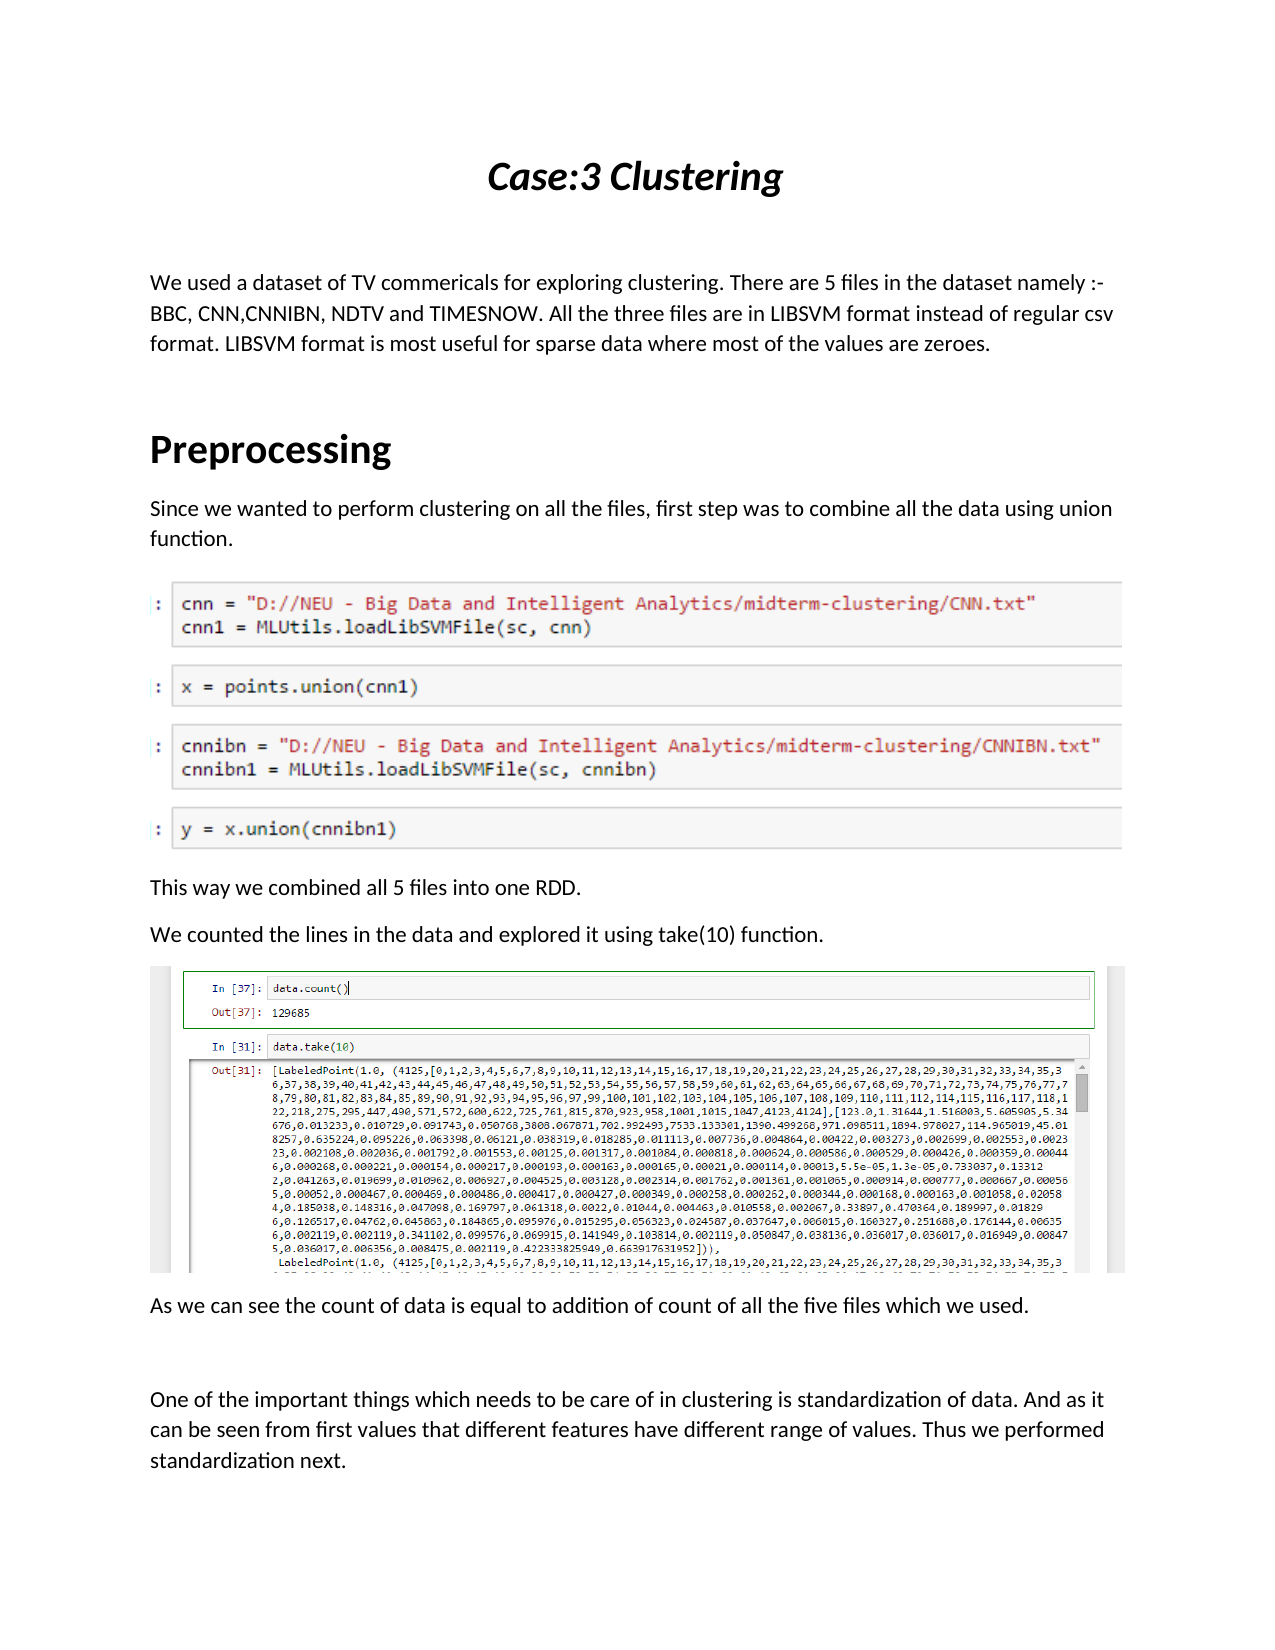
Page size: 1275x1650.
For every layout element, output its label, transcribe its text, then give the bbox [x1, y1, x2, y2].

picture [150, 966, 1125, 1273]
text This way we combined all 5 files into one RDD. [150, 873, 1125, 901]
text Preprocessing [150, 423, 1125, 473]
text One of the important things which needs to be care of in clustering is standardization of data. And as it can be seen from first values that different features have different range of values. Thus we performed standardization next. [150, 1385, 1125, 1474]
text Case:3 Clustering [150, 150, 1125, 201]
text We counted the lines in the data and explored it using take(10) function. [150, 920, 1125, 948]
picture [150, 571, 1122, 854]
text As we can see the count of data is equal to addition of count of all the five files which we used. [150, 1292, 1125, 1320]
text We used a dataset of TV commericals for exploring clustering. There are 5 files in the dataset namely :- BBC, CNN,CNNIBN, NDTV and TIMESNOW. All the three files are in LIBSVM format instead of regular csv format. LIBSVM format is most useful for sparse data where most of the values are zeroes. [150, 268, 1125, 357]
text Since we wanted to perform clustering on all the files, first step was to combine all the data using union function. [150, 494, 1125, 552]
